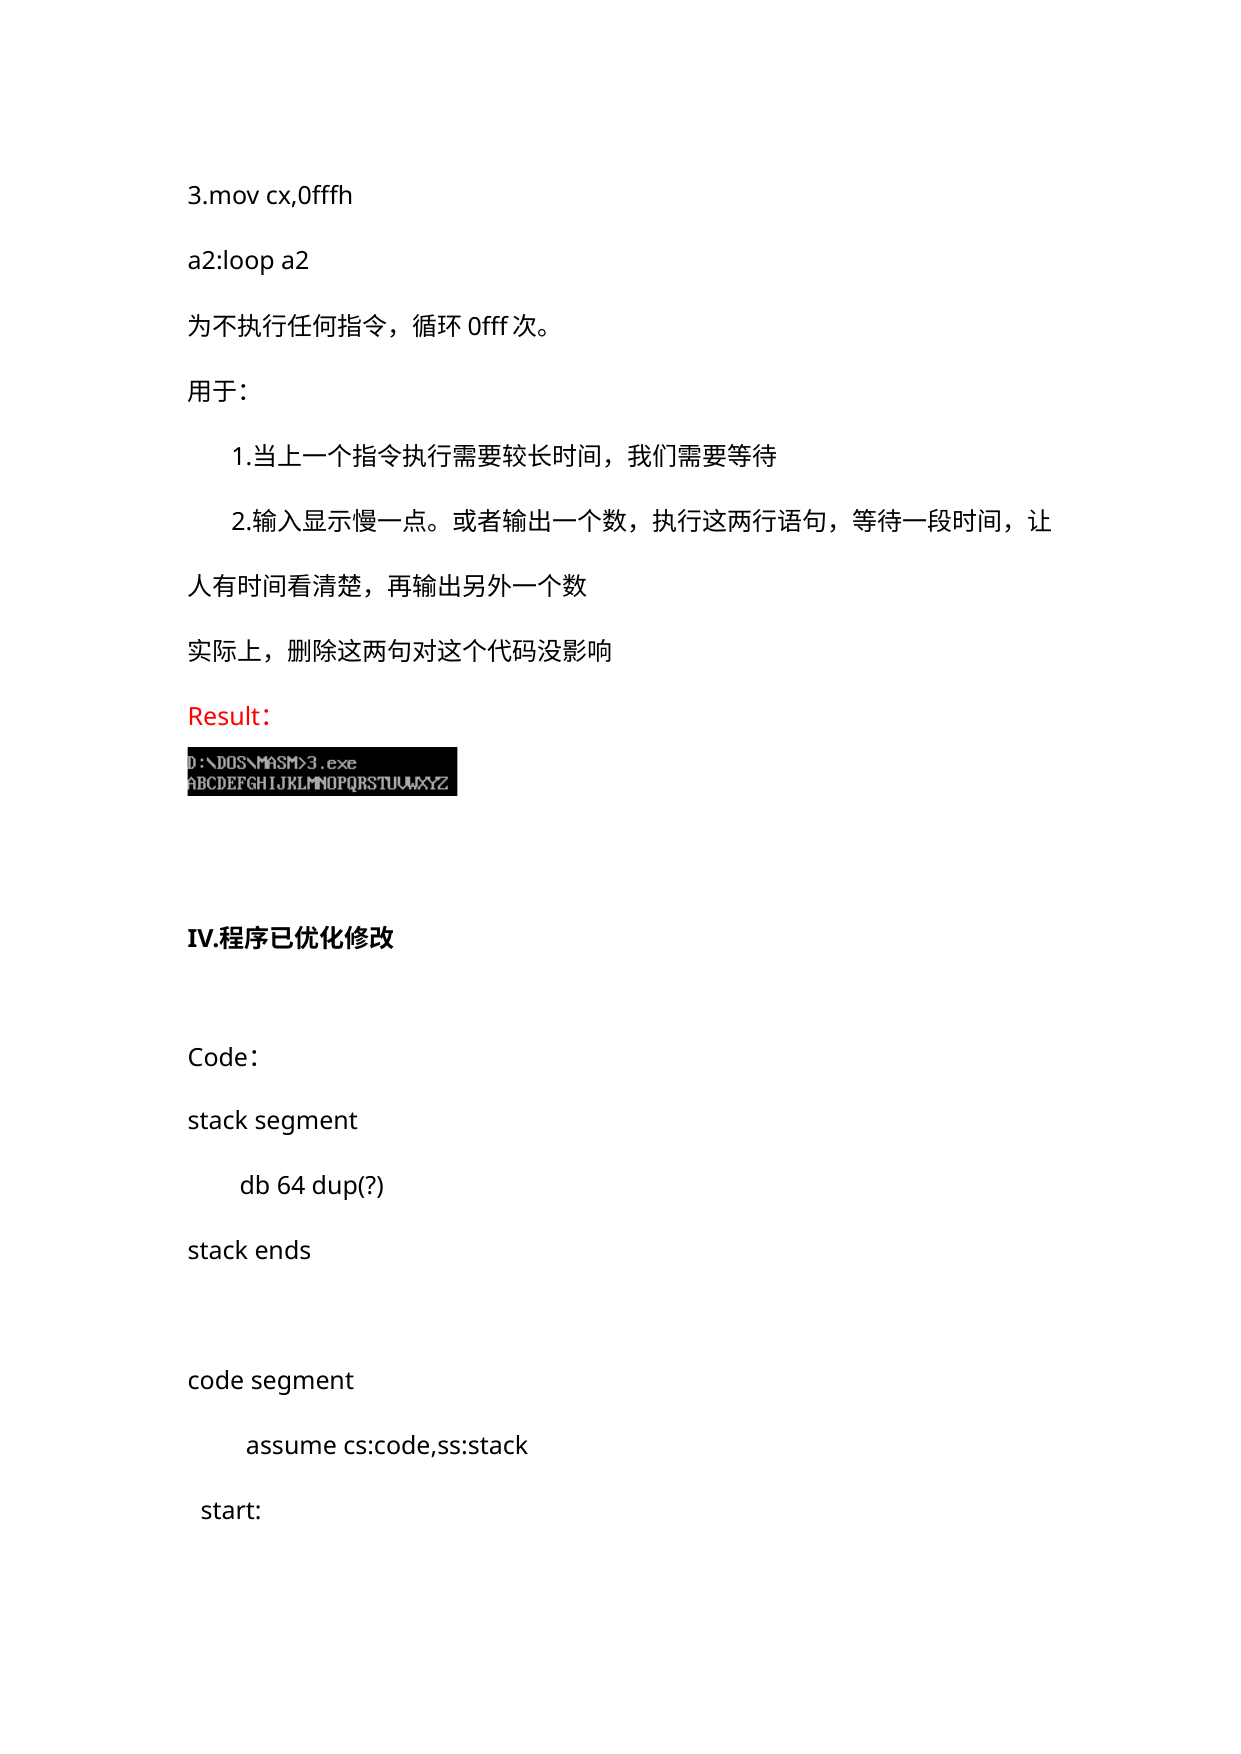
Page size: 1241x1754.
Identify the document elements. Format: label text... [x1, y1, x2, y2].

text stack segment [187, 1088, 1053, 1153]
text start: [187, 1478, 1053, 1543]
text 为不执行任何指令，循环0fff次。 [187, 292, 1053, 357]
text 2.输入显示慢一点。或者输出一个数，执行这两行语句，等待一段时间，让人有时间看清楚，再输出另外一个数 [187, 487, 1053, 617]
text assume cs:code,ss:stack [187, 1413, 1053, 1478]
text Code： [187, 1023, 1053, 1088]
text 1.当上一个指令执行需要较长时间，我们需要等待 [187, 422, 1053, 487]
text 用于： [187, 357, 1053, 422]
picture [187, 747, 458, 796]
text stack ends [187, 1218, 1053, 1283]
text a2:loop a2 [187, 227, 1053, 292]
text Result： [187, 682, 1053, 747]
text 3.mov cx,0fffh [187, 162, 1053, 227]
text 实际上，删除这两句对这个代码没影响 [187, 617, 1053, 682]
subtitle IV.程序已优化修改 [187, 904, 1053, 969]
text code segment [187, 1348, 1053, 1413]
text db 64 dup(?) [187, 1153, 1053, 1218]
